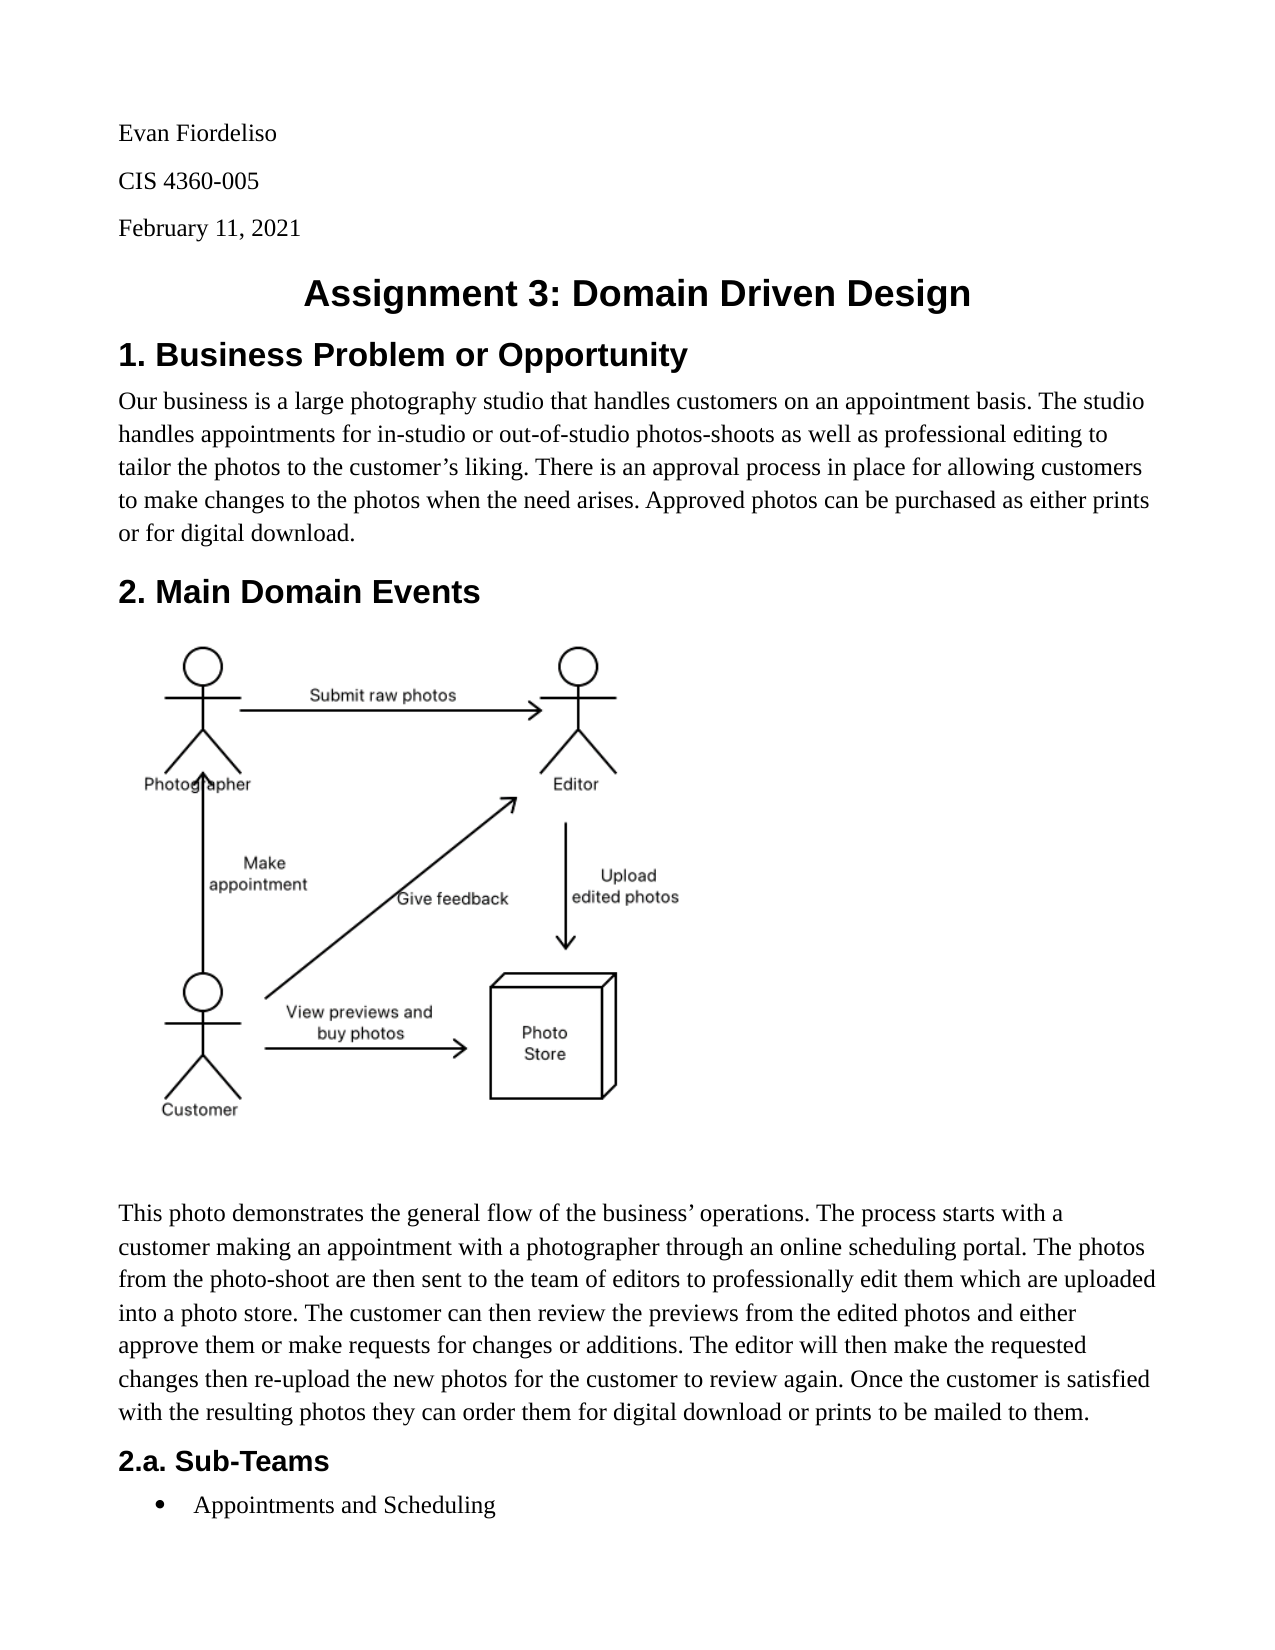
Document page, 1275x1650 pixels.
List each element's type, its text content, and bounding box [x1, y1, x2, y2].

subtitle 2.a. Sub-Teams [118, 1444, 1157, 1478]
text This photo demonstrates the general flow of the business’ operations. The process starts with a customer making an appointment with a photographer through an online scheduling portal. The photos from the photo-shoot are then sent to the team of editors to professionally edit them which are uploaded into a photo store. The customer can then review the previews from the edited photos and either approve them or make requests for changes or additions. The editor will then make the requested changes then re-upload the new photos for the customer to review again. Once the customer is satisfied with the resulting photos they can order them for digital download or prints to be mailed to them. [118, 1198, 1157, 1425]
list Appointments and Scheduling [156, 1490, 1157, 1519]
subtitle 1. Business Problem or Opportunity [118, 335, 1157, 374]
text Our business is a large photography studio that handles customers on an appointment basis. The studio handles appointments for in-studio or out-of-studio photos-shoots as well as professional editing to tailor the photos to the customer’s liking. There is an approval process in place for allowing customers to make changes to the photos when the need arises. Approved photos can be purchased as either prints or for digital download. [118, 386, 1157, 547]
subtitle Assignment 3: Domain Driven Design [118, 271, 1157, 314]
picture [118, 623, 716, 1135]
text February 11, 2021 [118, 213, 1157, 242]
text CIS 4360-005 [118, 166, 1157, 194]
text Evan Fiordeliso [118, 118, 1157, 147]
subtitle 2. Main Domain Events [118, 572, 1157, 611]
